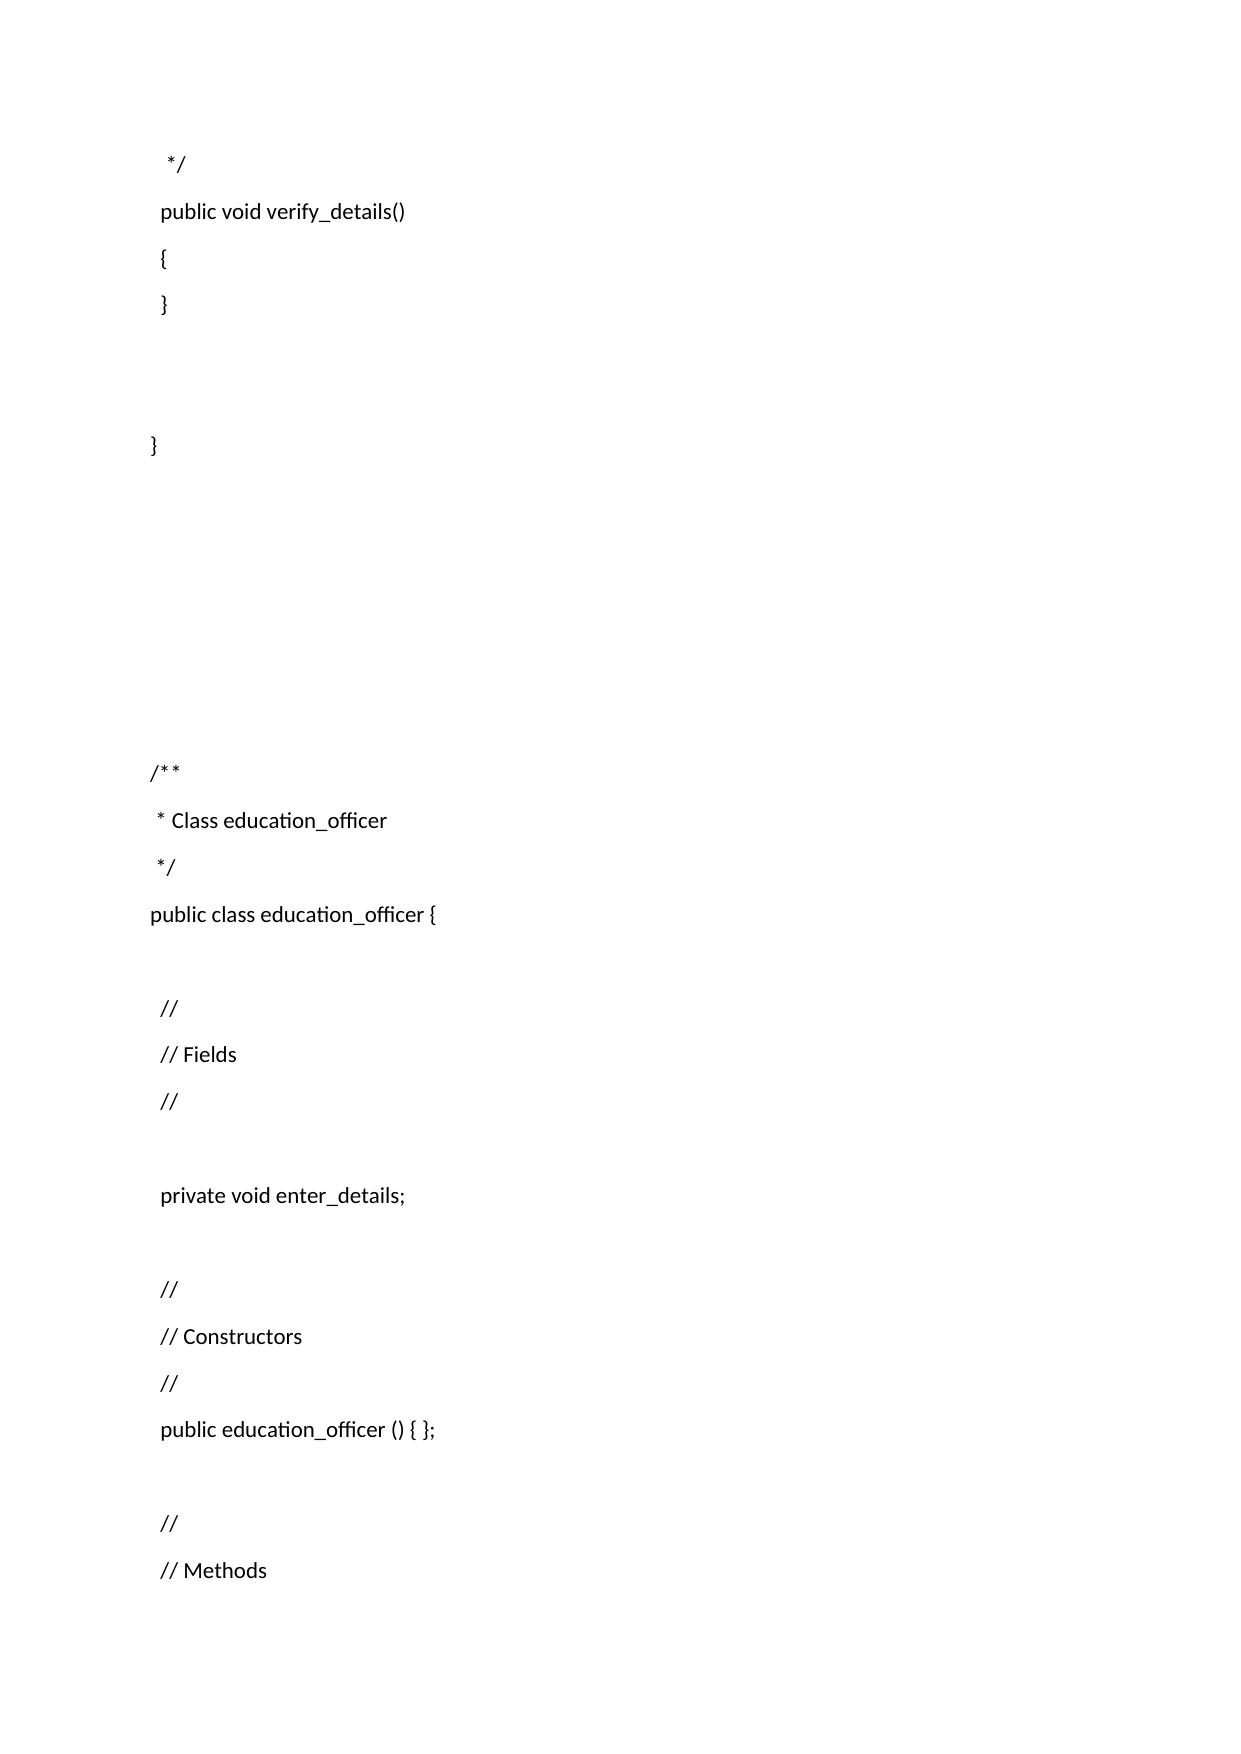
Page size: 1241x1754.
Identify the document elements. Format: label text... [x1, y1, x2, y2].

text */ [150, 853, 1090, 881]
text public education_officer () { }; [150, 1416, 1090, 1444]
text { [150, 244, 1090, 272]
text private void enter_details; [150, 1181, 1090, 1209]
text // [150, 994, 1090, 1022]
text // Methods [150, 1556, 1090, 1584]
text } [150, 291, 1090, 319]
text } [150, 431, 1090, 459]
text */ [150, 150, 1090, 178]
text // [150, 1369, 1090, 1397]
text // Fields [150, 1041, 1090, 1069]
text // [150, 1087, 1090, 1116]
text public void verify_details() [150, 197, 1090, 225]
text public class education_officer { [150, 900, 1090, 928]
text // [150, 1509, 1090, 1537]
text * Class education_officer [150, 806, 1090, 834]
text // Constructors [150, 1322, 1090, 1350]
text // [150, 1275, 1090, 1303]
text /** [150, 759, 1090, 787]
